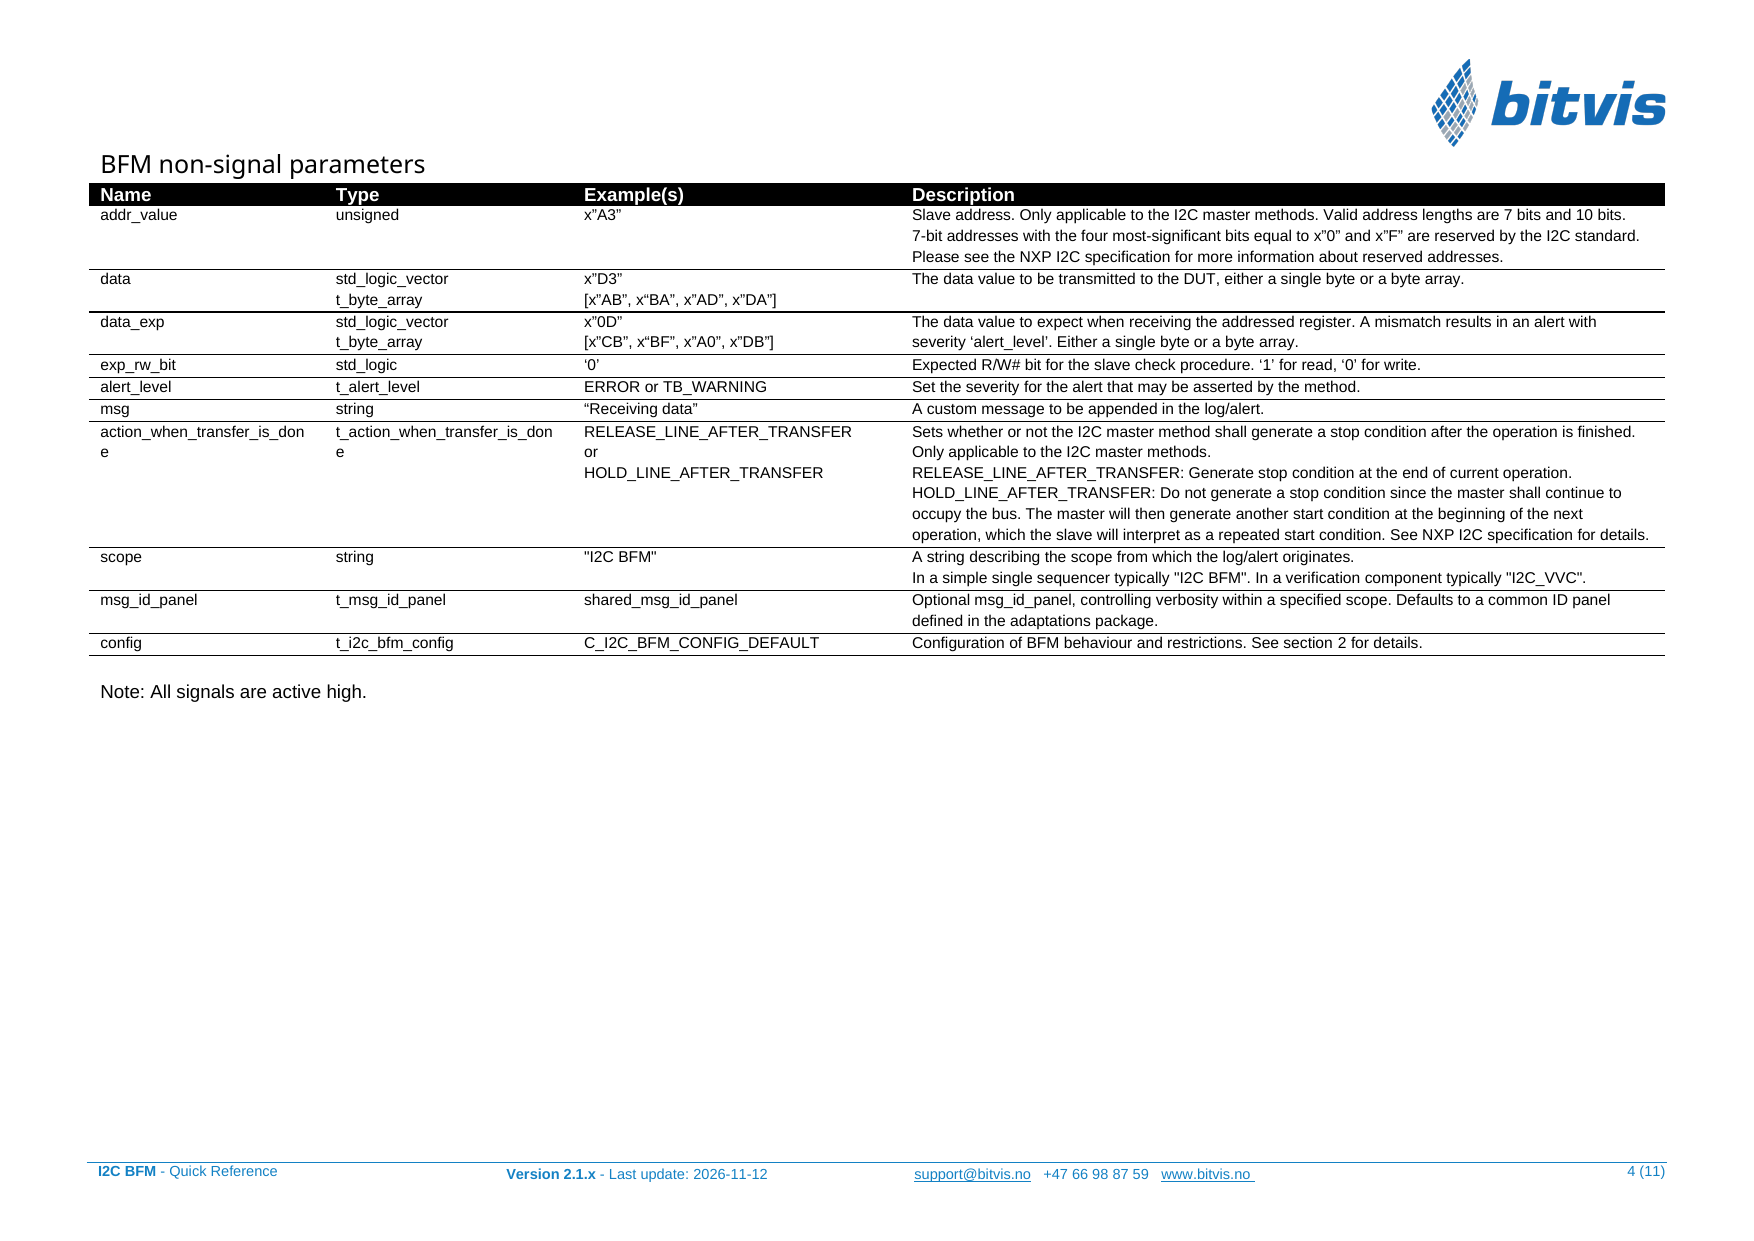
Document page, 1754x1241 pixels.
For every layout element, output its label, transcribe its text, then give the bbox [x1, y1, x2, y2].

table_cell x”A3” [573, 206, 901, 268]
table_cell Configuration of BFM behaviour and restrictions. See section 2 for details. [901, 634, 1665, 655]
table_cell x”0D” [x”CB”, x“BF”, x”A0”, x”DB”] [573, 313, 901, 354]
table_cell A custom message to be appended in the log/alert. [901, 400, 1665, 421]
table_cell C_I2C_BFM_CONFIG_DEFAULT [573, 634, 901, 655]
table_cell Note: All signals are active high. [89, 656, 1665, 705]
table_cell msg_id_panel [89, 591, 324, 632]
table_cell ERROR or TB_WARNING [573, 378, 901, 399]
table_cell scope [89, 548, 324, 589]
table_cell config [89, 634, 324, 655]
table_cell ‘0’ [573, 355, 901, 377]
table_cell std_logic [324, 355, 573, 377]
table_cell string [324, 400, 573, 421]
table_cell data [89, 270, 324, 311]
table_cell Type [324, 184, 573, 205]
table_cell alert_level [89, 378, 324, 399]
table_cell The data value to expect when receiving the addressed register. A mismatch results in an alert with severity ‘alert_level’. Either a single byte or a byte array. [901, 313, 1665, 354]
table_cell "I2C BFM" [573, 548, 901, 589]
table_cell Name [89, 184, 324, 205]
picture [1431, 59, 1666, 147]
table_cell addr_value [89, 206, 324, 268]
table_cell std_logic_vector t_byte_array [324, 270, 573, 311]
table_cell t_alert_level [324, 378, 573, 399]
table_cell Sets whether or not the I2C master method shall generate a stop condition after the operation is finished. Only applicable to the I2C master methods. RELEASE_LINE_AFTER_TRANSFER: Generate stop condition at the end of current operation. HOLD_LINE_AFTER_TRANSFER: Do not generate a stop condition since the master shall continue to occupy the bus. The master will then generate another start condition at the beginning of the next operation, which the slave will interpret as a repeated start condition. See NXP I2C specification for details. [901, 422, 1665, 547]
table_cell exp_rw_bit [89, 355, 324, 377]
table_cell RELEASE_LINE_AFTER_TRANSFER or HOLD_LINE_AFTER_TRANSFER [573, 422, 901, 547]
table_cell Optional msg_id_panel, controlling verbosity within a specified scope. Defaults to a common ID panel defined in the adaptations package. [901, 591, 1665, 632]
table_cell msg [89, 400, 324, 421]
table_cell data_exp [89, 313, 324, 354]
table_cell t_i2c_bfm_config [324, 634, 573, 655]
table_cell Example(s) [573, 184, 901, 205]
table_cell shared_msg_id_panel [573, 591, 901, 632]
table_cell A string describing the scope from which the log/alert originates. In a simple single sequencer typically "I2C BFM". In a verification component typically "I2C_VVC". [901, 548, 1665, 589]
table_cell std_logic_vector t_byte_array [324, 313, 573, 354]
table_header BFM non-signal parameters [89, 147, 1665, 182]
table_cell x”D3” [x”AB”, x“BA”, x”AD”, x”DA”] [573, 270, 901, 311]
table_cell t_action_when_transfer_is_done [324, 422, 573, 547]
table_cell t_msg_id_panel [324, 591, 573, 632]
table_cell Slave address. Only applicable to the I2C master methods. Valid address lengths are 7 bits and 10 bits. 7-bit addresses with the four most-significant bits equal to x”0” and x”F” are reserved by the I2C standard. Please see the NXP I2C specification for more information about reserved addresses. [901, 206, 1665, 268]
table_cell action_when_transfer_is_done [89, 422, 324, 547]
table_cell string [324, 548, 573, 589]
table_cell unsigned [324, 206, 573, 268]
table_cell Description [901, 184, 1665, 205]
table_cell “Receiving data” [573, 400, 901, 421]
table_cell The data value to be transmitted to the DUT, either a single byte or a byte array. [901, 270, 1665, 311]
table_cell Set the severity for the alert that may be asserted by the method. [901, 378, 1665, 399]
table_cell Expected R/W# bit for the slave check procedure. ‘1’ for read, ‘0’ for write. [901, 355, 1665, 377]
